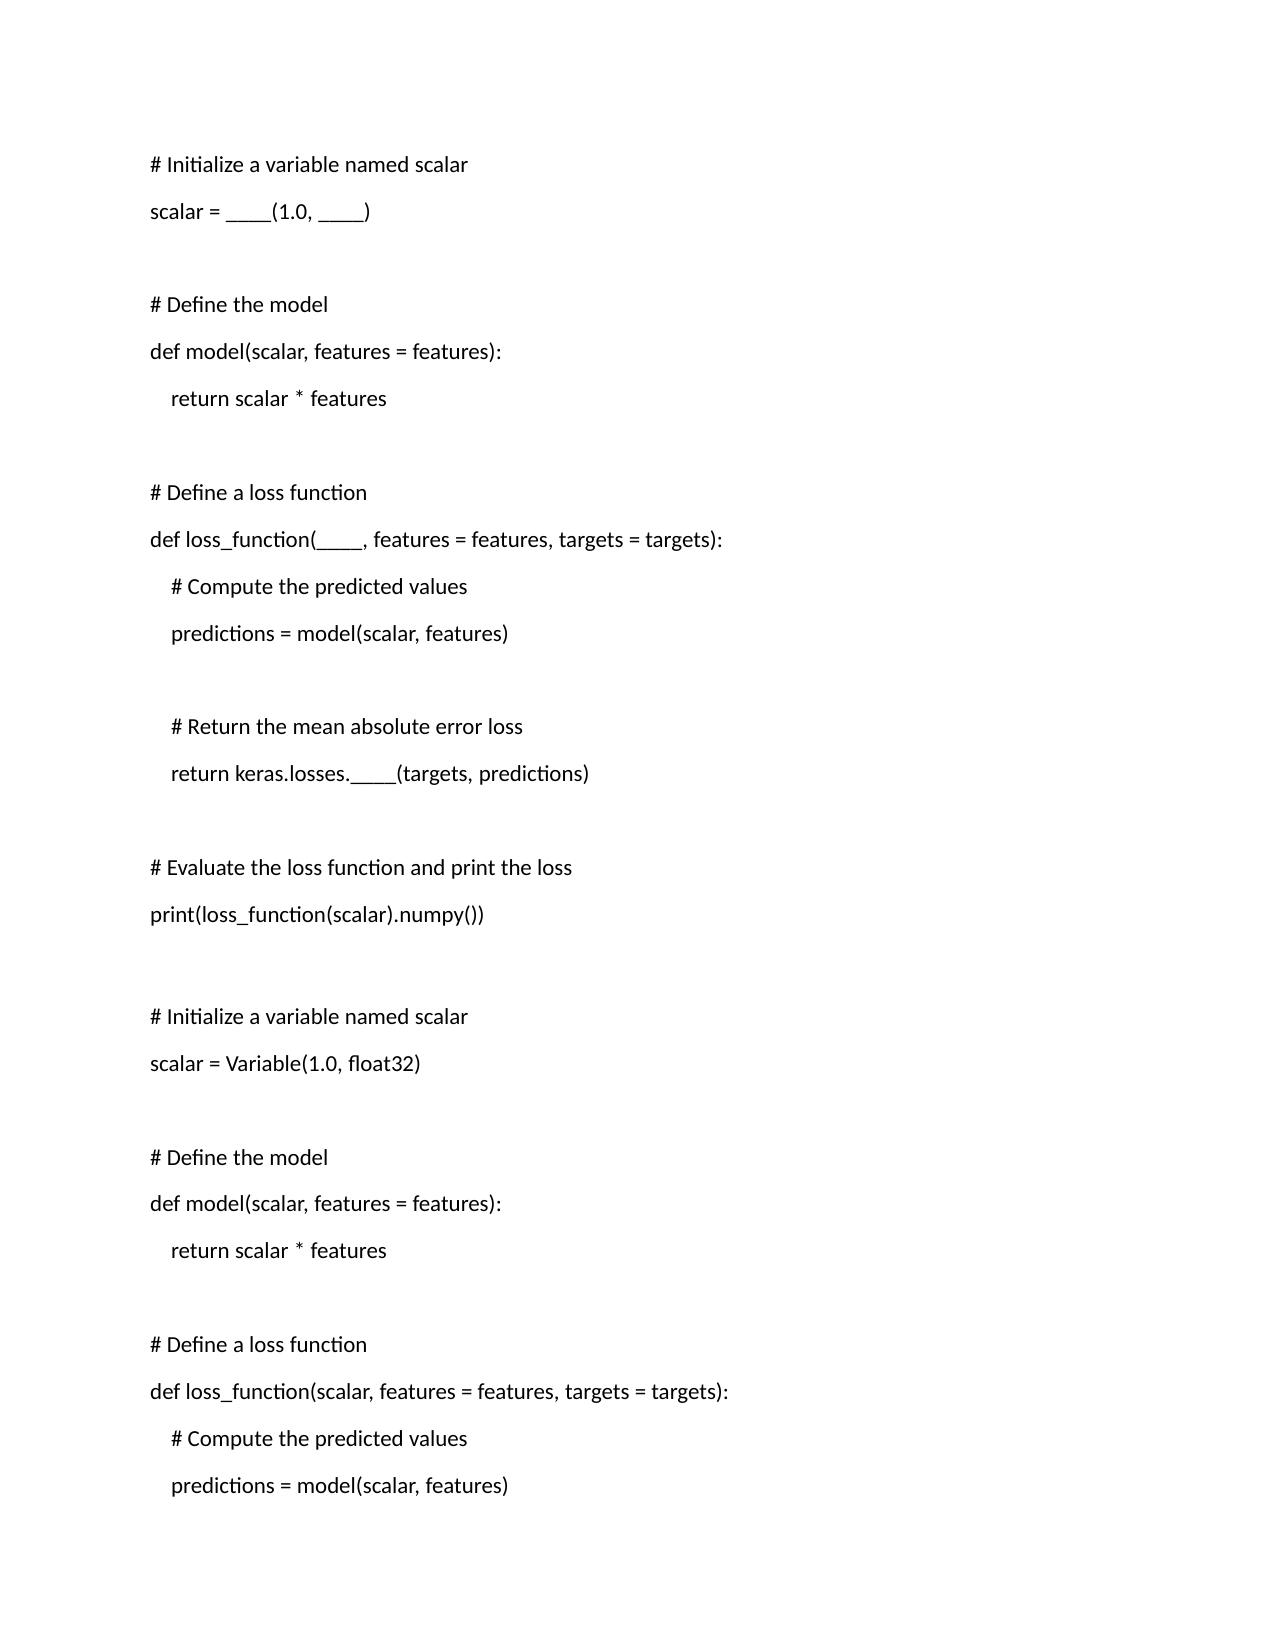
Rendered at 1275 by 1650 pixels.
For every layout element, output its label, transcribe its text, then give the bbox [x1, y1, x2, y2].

text scalar = Variable(1.0, float32) [150, 1049, 1125, 1077]
text # Initialize a variable named scalar [150, 150, 1125, 178]
text return keras.losses.____(targets, predictions) [150, 759, 1125, 787]
text # Compute the predicted values [150, 572, 1125, 600]
text # Define a loss function [150, 478, 1125, 506]
text def model(scalar, features = features): [150, 337, 1125, 366]
text # Define the model [150, 1143, 1125, 1171]
text scalar = ____(1.0, ____) [150, 197, 1125, 225]
text def loss_function(scalar, features = features, targets = targets): [150, 1377, 1125, 1405]
text # Compute the predicted values [150, 1424, 1125, 1452]
text # Define a loss function [150, 1330, 1125, 1358]
text def model(scalar, features = features): [150, 1189, 1125, 1217]
text return scalar * features [150, 1236, 1125, 1264]
text print(loss_function(scalar).numpy()) [150, 900, 1125, 928]
text predictions = model(scalar, features) [150, 619, 1125, 647]
text # Return the mean absolute error loss [150, 712, 1125, 741]
text # Define the model [150, 291, 1125, 319]
text predictions = model(scalar, features) [150, 1471, 1125, 1499]
text # Evaluate the loss function and print the loss [150, 853, 1125, 881]
text # Initialize a variable named scalar [150, 1002, 1125, 1030]
text return scalar * features [150, 384, 1125, 412]
text def loss_function(____, features = features, targets = targets): [150, 525, 1125, 553]
